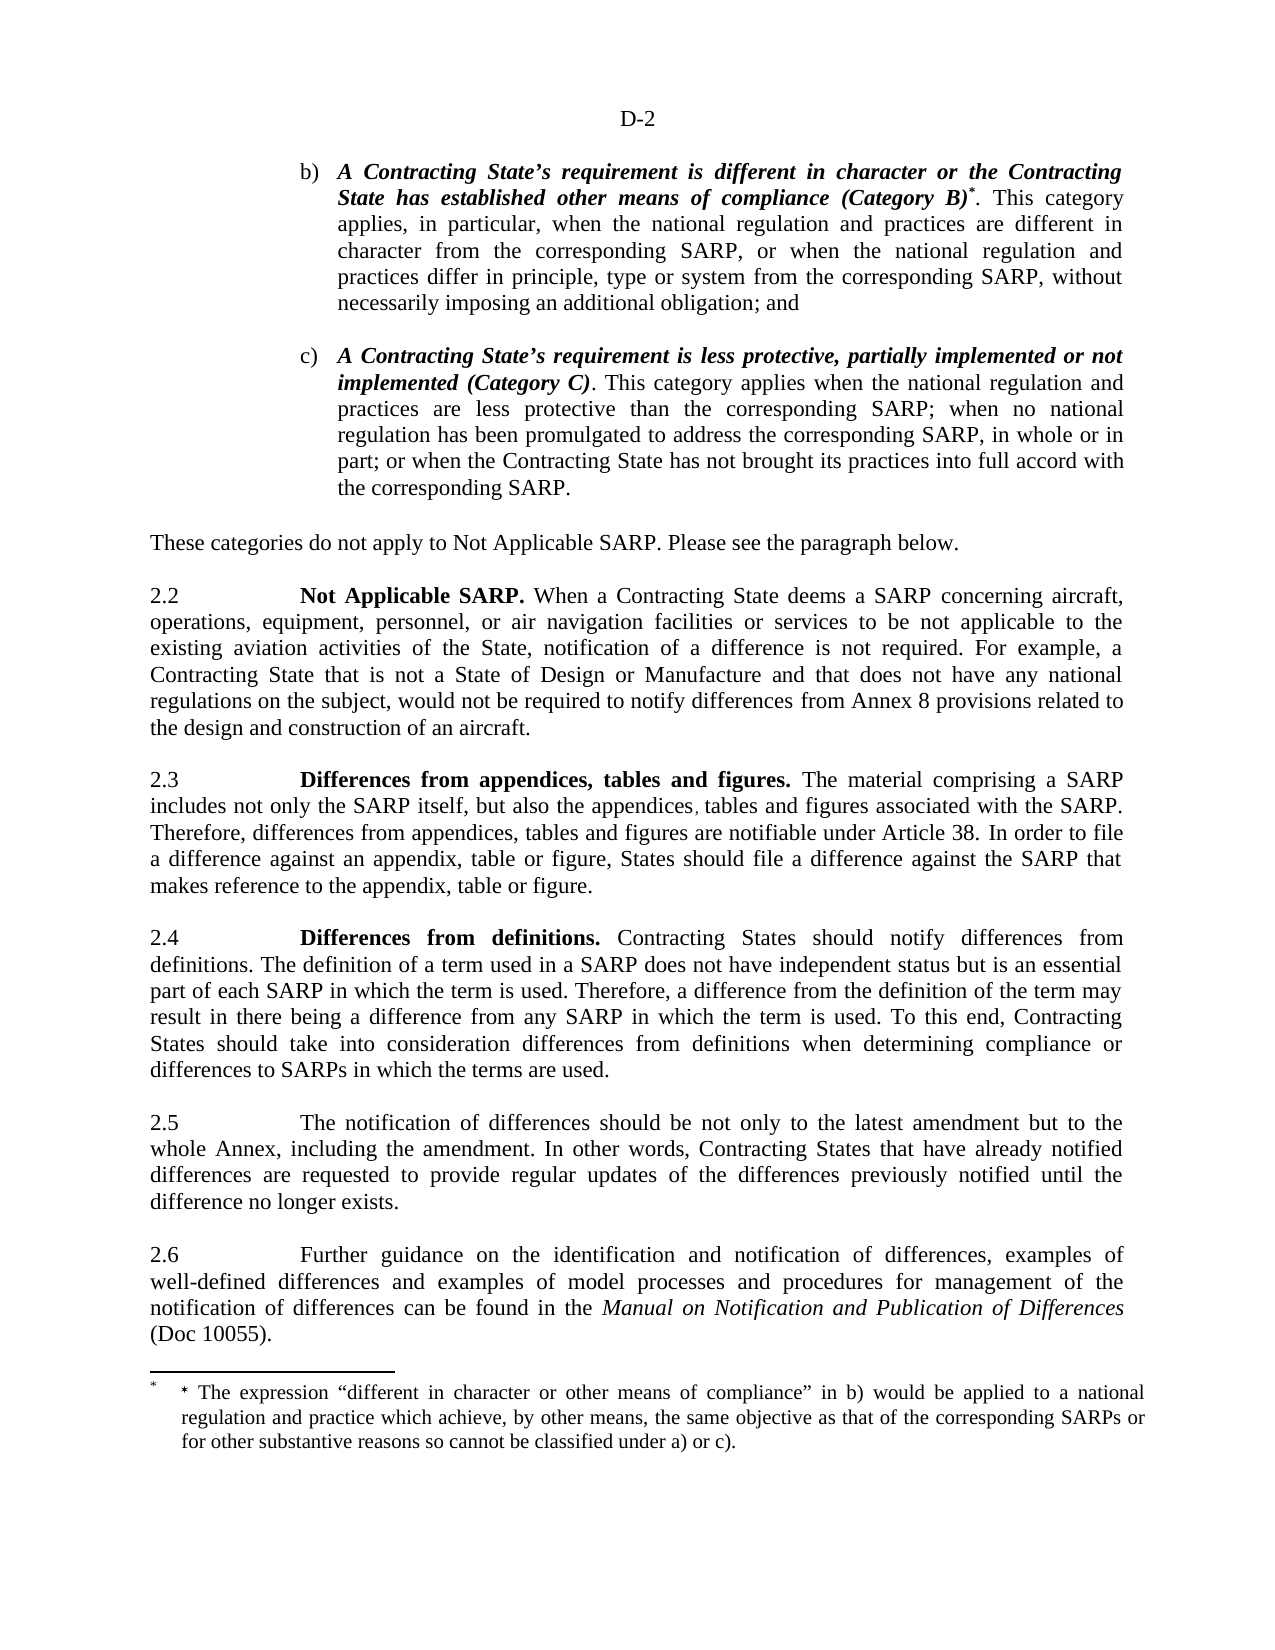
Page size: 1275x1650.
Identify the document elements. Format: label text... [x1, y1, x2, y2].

list A Contracting State’s requirement is less protective, partially implemented or not implemented (Category C). This category applies when the national regulation and practices are less protective than the corresponding SARP; when no national regulation has been promulgated to address the corresponding SARP, in whole or in part; or when the Contracting State has not brought its practices into full accord with the corresponding SARP. [300, 342, 1125, 500]
text These categories do not apply to Not Applicable SARP. Please see the paragraph below. [150, 529, 1125, 555]
list A Contracting State’s requirement is different in character or the Contracting State has established other means of compliance (Category B)*. This category applies, in particular, when the national regulation and practices are different in character from the corresponding SARP, or when the national regulation and practices differ in principle, type or system from the corresponding SARP, without necessarily imposing an additional obligation; and [300, 158, 1124, 316]
text 2.4 Differences from definitions. Contracting States should notify differences from definitions. The definition of a term used in a SARP does not have independent status but is an essential part of each SARP in which the term is used. Therefore, a difference from the definition of the term may result in there being a difference from any SARP in which the term is used. To this end, Contracting States should take into consideration differences from definitions when determining compliance or differences to SARPs in which the terms are used. [150, 924, 1124, 1082]
text 2.5 The notification of differences should be not only to the latest amendment but to the whole Annex, including the amendment. In other words, Contracting States that have already notified differences are requested to provide regular updates of the differences previously notified until the difference no longer exists. [150, 1109, 1124, 1214]
text 2.3 Differences from appendices, tables and figures. The material comprising a SARP includes not only the SARP itself, but also the appendices, tables and figures associated with the SARP. Therefore, differences from appendices, tables and figures are notifiable under Article 38. In order to file a difference against an appendix, table or figure, States should file a difference against the SARP that makes reference to the appendix, table or figure. [150, 766, 1124, 898]
text 2.6 Further guidance on the identification and notification of differences, examples of well-defined differences and examples of model processes and procedures for management of the notification of differences can be found in the Manual on Notification and Publication of Differences (Doc 10055). [150, 1241, 1125, 1347]
text 2.2 Not Applicable SARP. When a Contracting State deems a SARP concerning aircraft, operations, equipment, personnel, or air navigation facilities or services to be not applicable to the existing aviation activities of the State, notification of a difference is not required. For example, a Contracting State that is not a State of Design or Manufacture and that does not have any national regulations on the subject, would not be required to notify differences from Annex 8 provisions related to the design and construction of an aircraft. [150, 582, 1124, 740]
